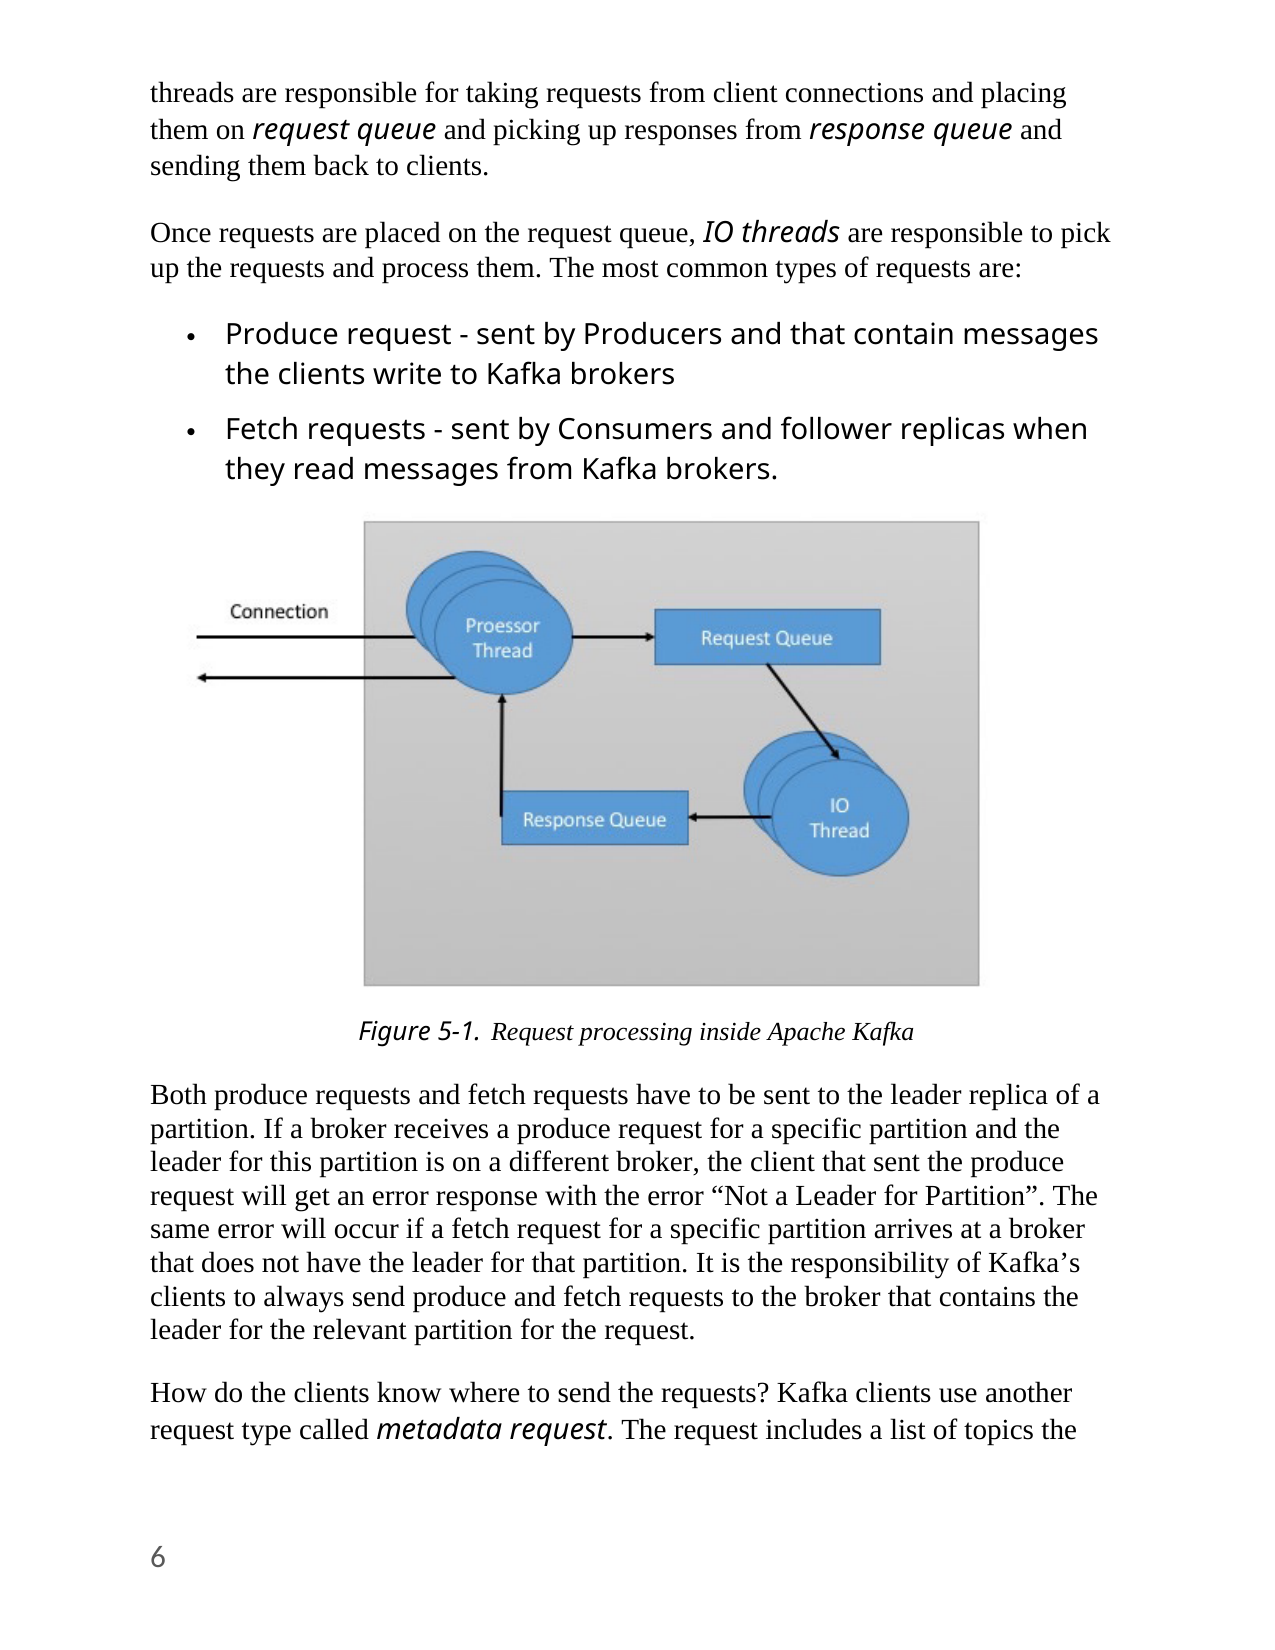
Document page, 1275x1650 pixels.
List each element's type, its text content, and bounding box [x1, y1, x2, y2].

list Produce request - sent by Producers and that contain messages the clients write to Kafka brokers [187, 313, 1125, 393]
text Figure 5-1. Request processing inside Apache Kafka [150, 1013, 1125, 1048]
text Once requests are placed on the request queue, IO threads are responsible to pick up the requests and process them. The most common types of requests are: [150, 211, 1125, 284]
list Fetch requests - sent by Consumers and follower replicas when they read messages from Kafka brokers. [187, 408, 1125, 488]
text Both produce requests and fetch requests have to be sent to the leader replica of a partition. If a broker receives a produce request for a specific partition and the leader for this partition is on a different broker, the client that sent the produce request will get an error response with the error “Not a Leader for Partition”. The same error will occur if a fetch request for a specific partition arrives at a broker that does not have the leader for that partition. It is the responsibility of Kafka’s clients to always send produce and fetch requests to the broker that contains the leader for the relevant partition for the request. [150, 1077, 1125, 1346]
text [150, 75, 1125, 182]
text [150, 1375, 1125, 1448]
picture [150, 487, 1061, 1013]
